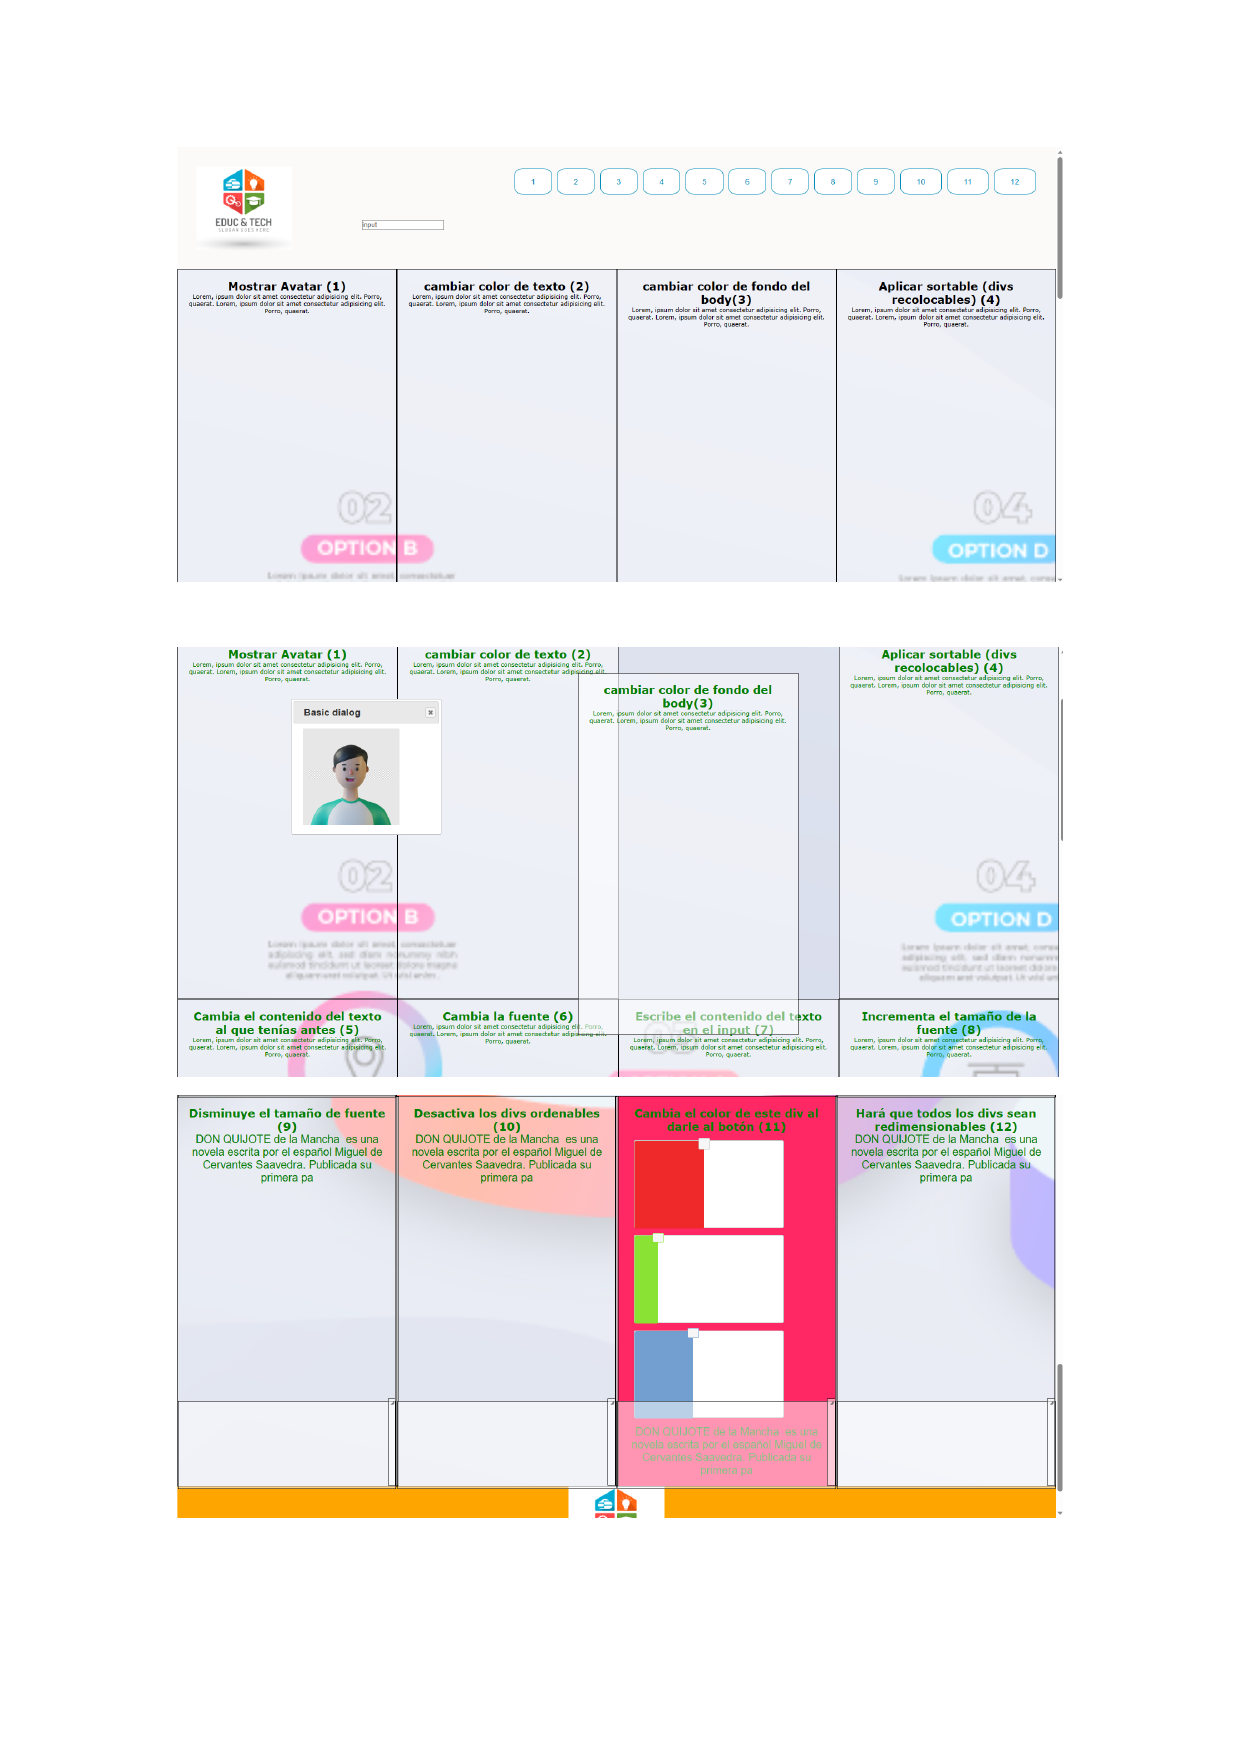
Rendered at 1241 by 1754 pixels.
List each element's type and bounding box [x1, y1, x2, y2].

picture [177, 1095, 1063, 1518]
picture [177, 647, 1063, 1077]
picture [177, 147, 1063, 582]
